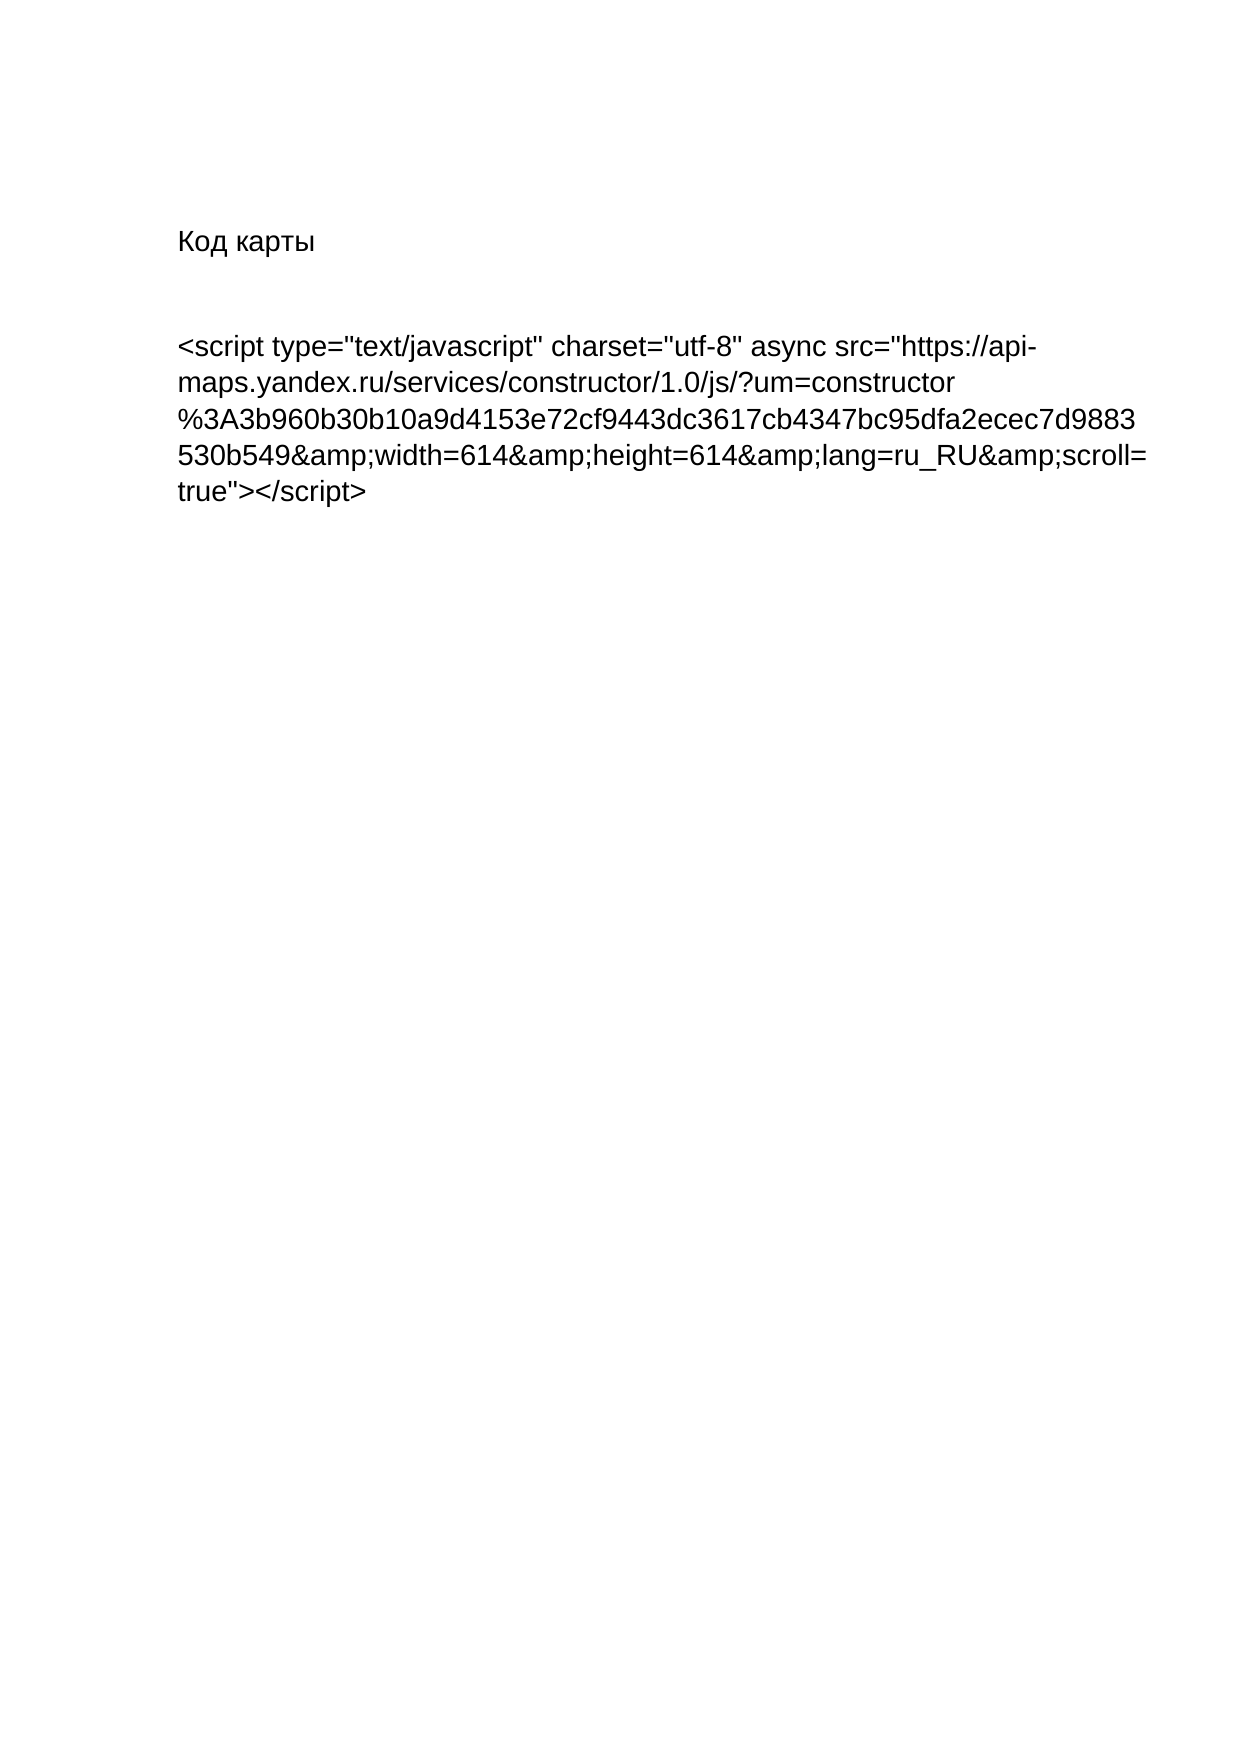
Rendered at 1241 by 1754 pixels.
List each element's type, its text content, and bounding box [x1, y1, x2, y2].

text Код карты [177, 224, 1152, 257]
text <script type="text/javascript" charset="utf-8" async src="https://api-maps.yandex.ru/services/constructor/1.0/js/?um=constructor%3A3b960b30b10a9d4153e72cf9443dc3617cb4347bc95dfa2ecec7d9883530b549&amp;width=614&amp;height=614&amp;lang=ru_RU&amp;scroll=true"></script> [177, 329, 1152, 507]
